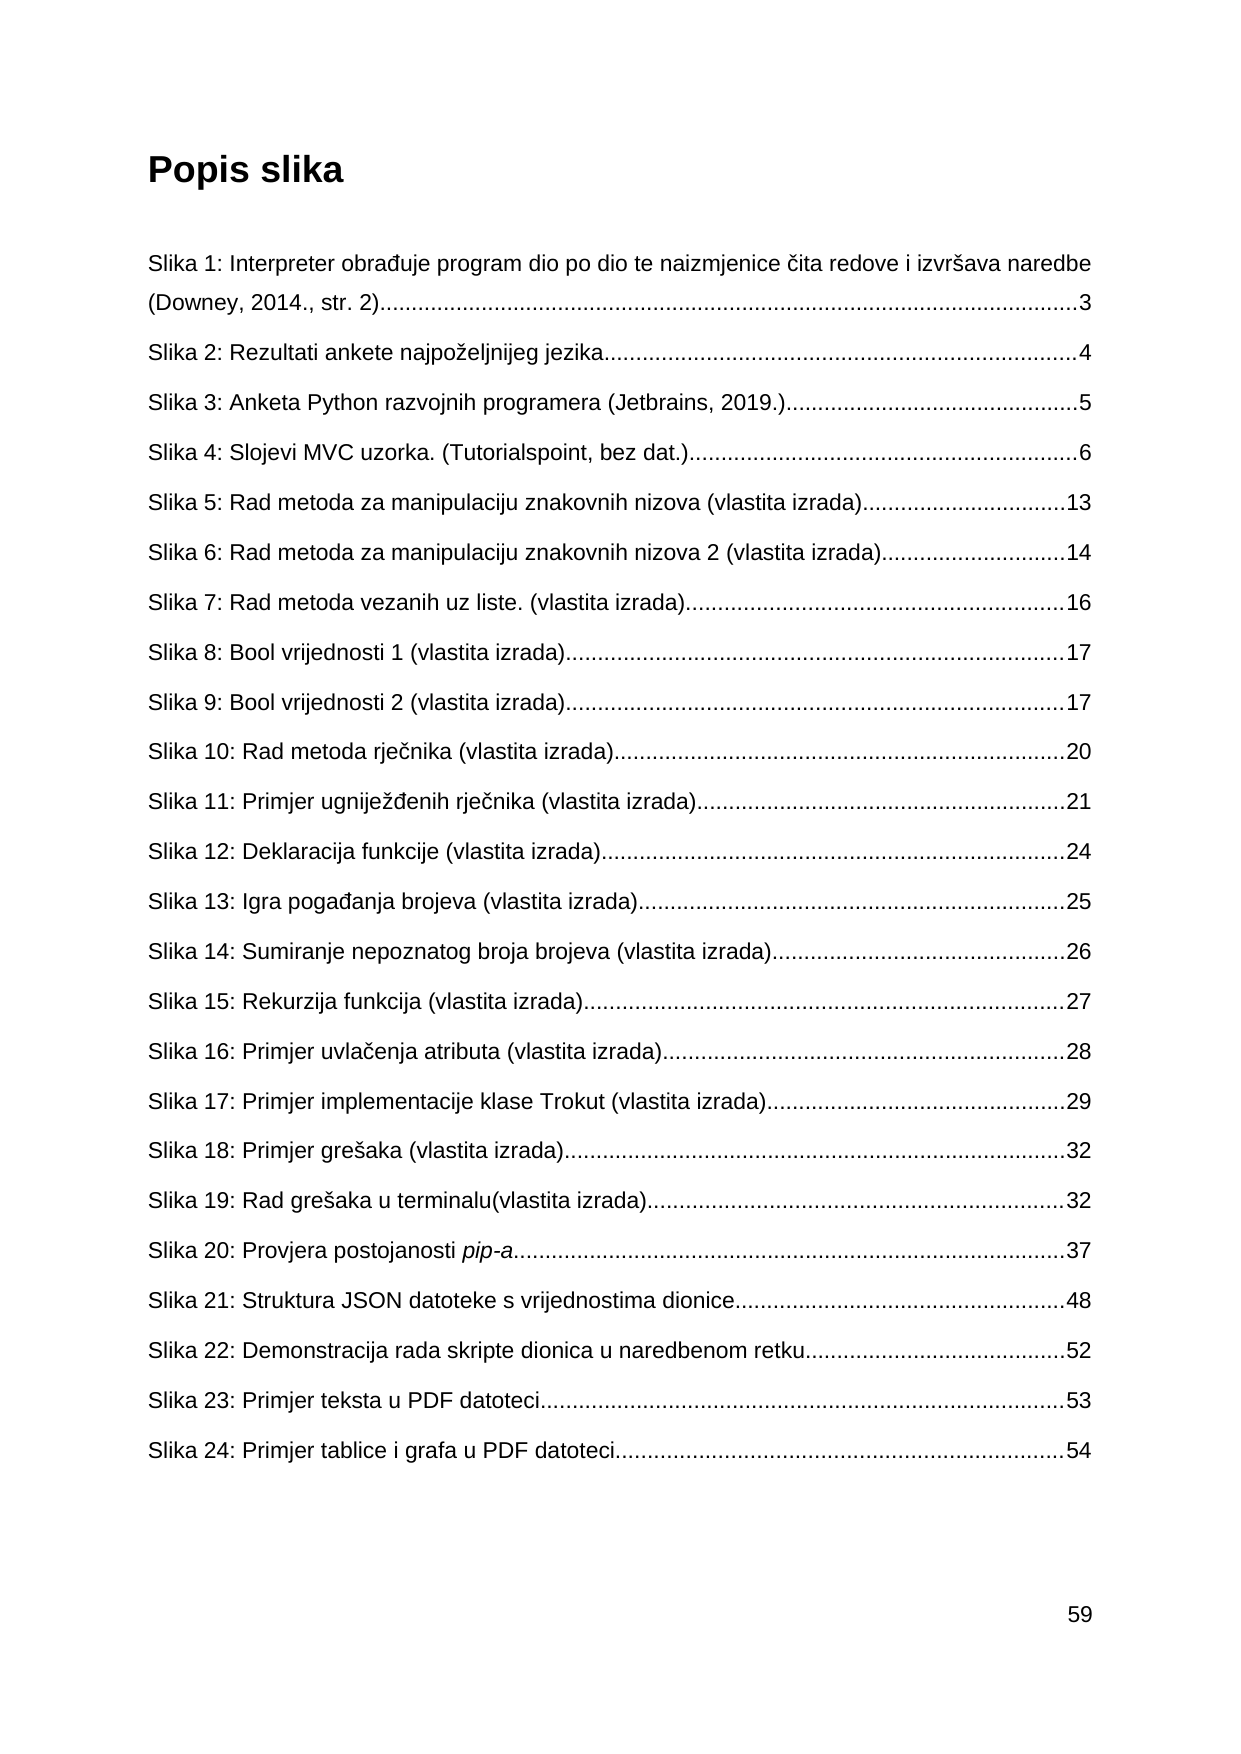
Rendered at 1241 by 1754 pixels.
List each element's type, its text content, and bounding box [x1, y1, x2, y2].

text Slika 6: Rad metoda za manipulaciju znakovnih nizova 2 (vlastita izrada) 14 [148, 539, 1093, 565]
text Slika 5: Rad metoda za manipulaciju znakovnih nizova (vlastita izrada) 13 [148, 489, 1093, 515]
text Slika 22: Demonstracija rada skripte dionica u naredbenom retku. 52 [148, 1337, 1093, 1363]
list Popis slika [148, 148, 1093, 191]
text Slika 11: Primjer ugniježđenih rječnika (vlastita izrada) 21 [148, 788, 1093, 814]
text Slika 17: Primjer implementacije klase Trokut (vlastita izrada) 29 [148, 1088, 1093, 1114]
text Slika 4: Slojevi MVC uzorka. (Tutorialspoint, bez dat.) 6 [148, 439, 1093, 465]
text Slika 20: Provjera postojanosti pip-a 37 [148, 1237, 1093, 1264]
text Slika 9: Bool vrijednosti 2 (vlastita izrada) 17 [148, 688, 1093, 715]
text Slika 16: Primjer uvlačenja atributa (vlastita izrada) 28 [148, 1038, 1093, 1064]
text Slika 24: Primjer tablice i grafa u PDF datoteci. 54 [148, 1437, 1093, 1463]
text Slika 15: Rekurzija funkcija (vlastita izrada) 27 [148, 988, 1093, 1014]
text Slika 10: Rad metoda rječnika (vlastita izrada). 20 [148, 738, 1093, 765]
text Slika 3: Anketa Python razvojnih programera (Jetbrains, 2019.) 5 [148, 389, 1093, 415]
text Slika 13: Igra pogađanja brojeva (vlastita izrada) 25 [148, 888, 1093, 914]
text Slika 19: Rad grešaka u terminalu(vlastita izrada) 32 [148, 1187, 1093, 1214]
text Slika 21: Struktura JSON datoteke s vrijednostima dionice 48 [148, 1287, 1093, 1313]
text Slika 7: Rad metoda vezanih uz liste. (vlastita izrada) 16 [148, 589, 1093, 615]
text Slika 14: Sumiranje nepoznatog broja brojeva (vlastita izrada) 26 [148, 938, 1093, 964]
text Slika 23: Primjer teksta u PDF datoteci 53 [148, 1387, 1093, 1413]
text Slika 18: Primjer grešaka (vlastita izrada) 32 [148, 1137, 1093, 1164]
text Slika 1: Interpreter obrađuje program dio po dio te naizmjenice čita redove i izvršava naredbe (Downey, 2014., str. 2) 3 [148, 250, 1093, 316]
text Slika 12: Deklaracija funkcije (vlastita izrada) 24 [148, 838, 1093, 864]
text Slika 8: Bool vrijednosti 1 (vlastita izrada) 17 [148, 638, 1093, 665]
text Slika 2: Rezultati ankete najpoželjnijeg jezika. 4 [148, 339, 1093, 366]
